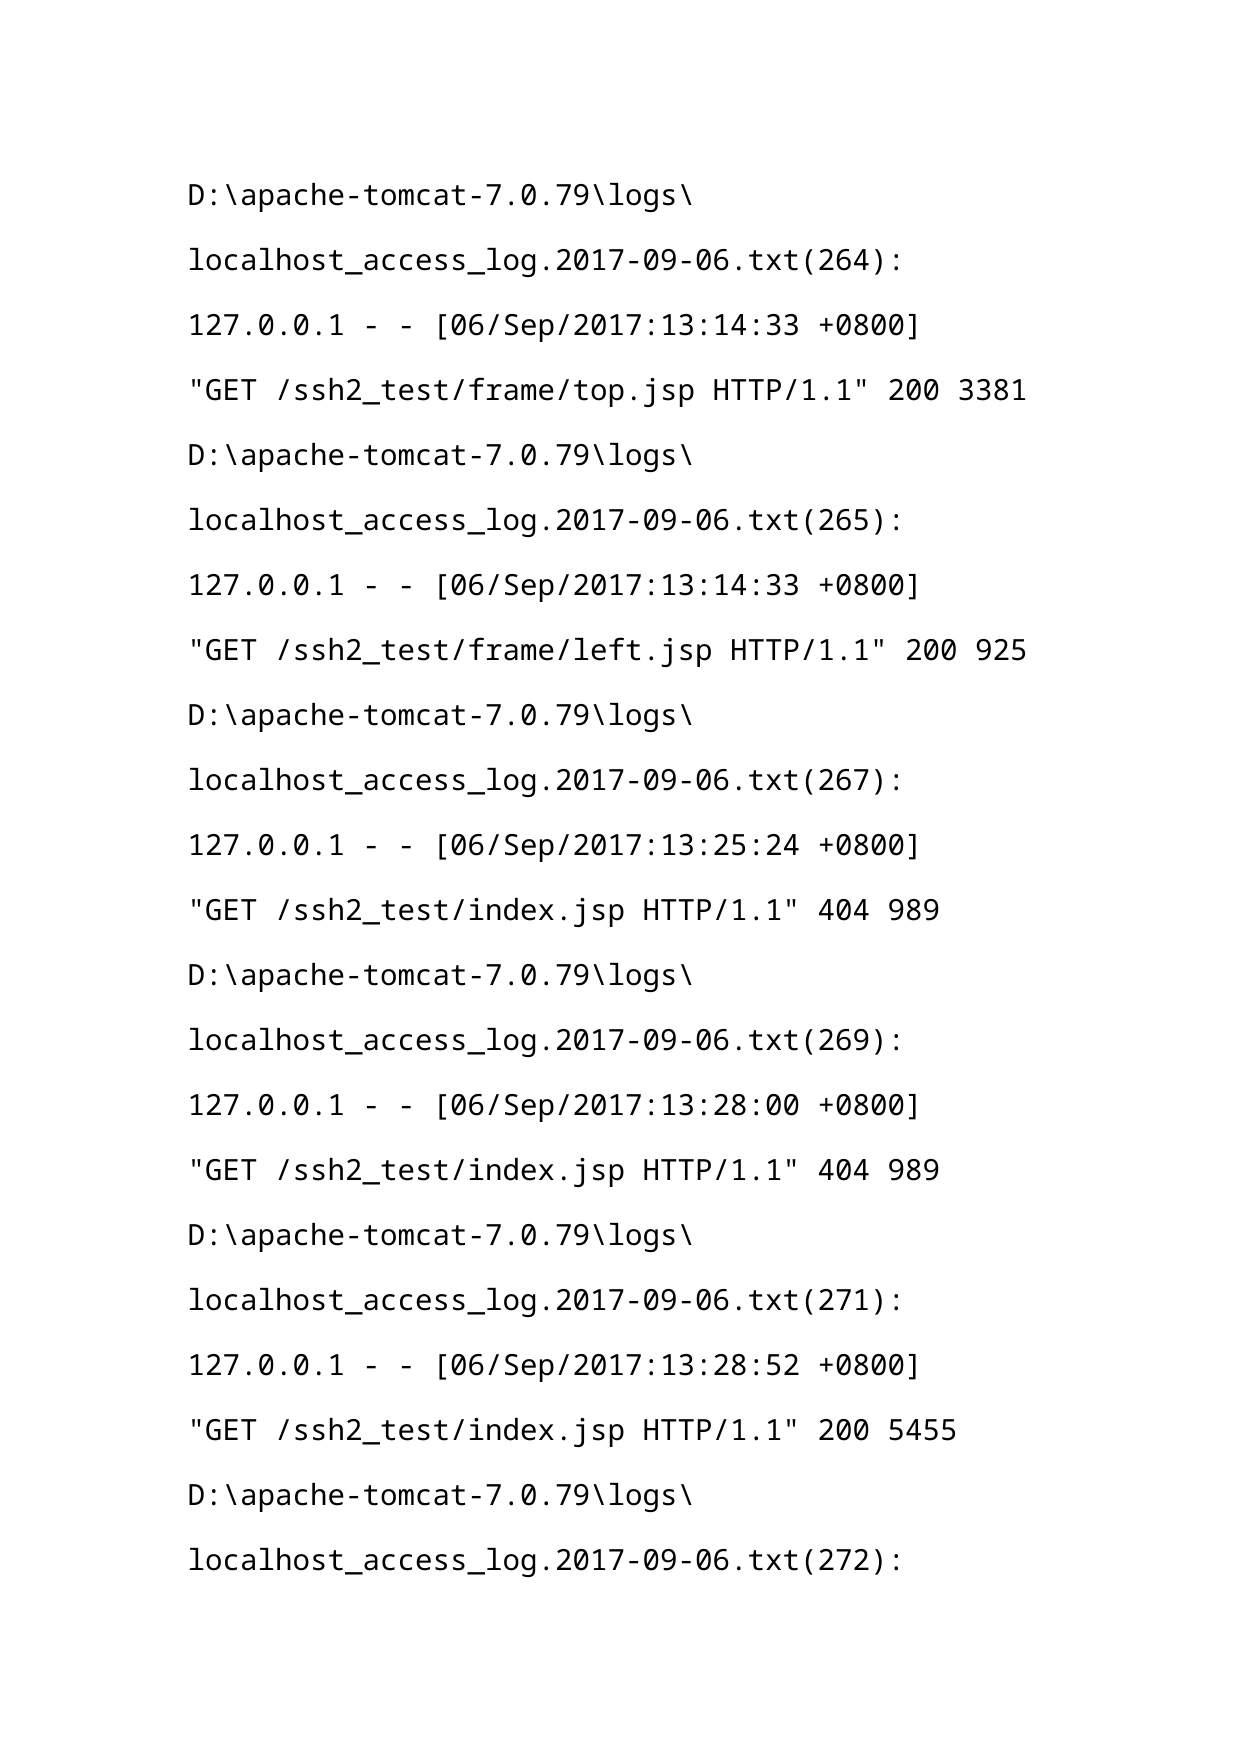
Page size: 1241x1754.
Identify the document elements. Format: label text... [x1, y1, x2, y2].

text D:\apache-tomcat-7.0.79\logs\localhost_access_log.2017-09-06.txt(264): 127.0.0.1 - - [06/Sep/2017:13:14:33 +0800] "GET /ssh2_test/frame/top.jsp HTTP/1.1" 200 3381 [187, 162, 1053, 422]
text D:\apache-tomcat-7.0.79\logs\localhost_access_log.2017-09-06.txt(265): 127.0.0.1 - - [06/Sep/2017:13:14:33 +0800] "GET /ssh2_test/frame/left.jsp HTTP/1.1" 200 925 [187, 422, 1053, 682]
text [187, 1462, 1053, 1592]
text D:\apache-tomcat-7.0.79\logs\localhost_access_log.2017-09-06.txt(269): 127.0.0.1 - - [06/Sep/2017:13:28:00 +0800] "GET /ssh2_test/index.jsp HTTP/1.1" 404 989 [187, 942, 1053, 1202]
text D:\apache-tomcat-7.0.79\logs\localhost_access_log.2017-09-06.txt(271): 127.0.0.1 - - [06/Sep/2017:13:28:52 +0800] "GET /ssh2_test/index.jsp HTTP/1.1" 200 5455 [187, 1202, 1053, 1462]
text D:\apache-tomcat-7.0.79\logs\localhost_access_log.2017-09-06.txt(267): 127.0.0.1 - - [06/Sep/2017:13:25:24 +0800] "GET /ssh2_test/index.jsp HTTP/1.1" 404 989 [187, 682, 1053, 942]
